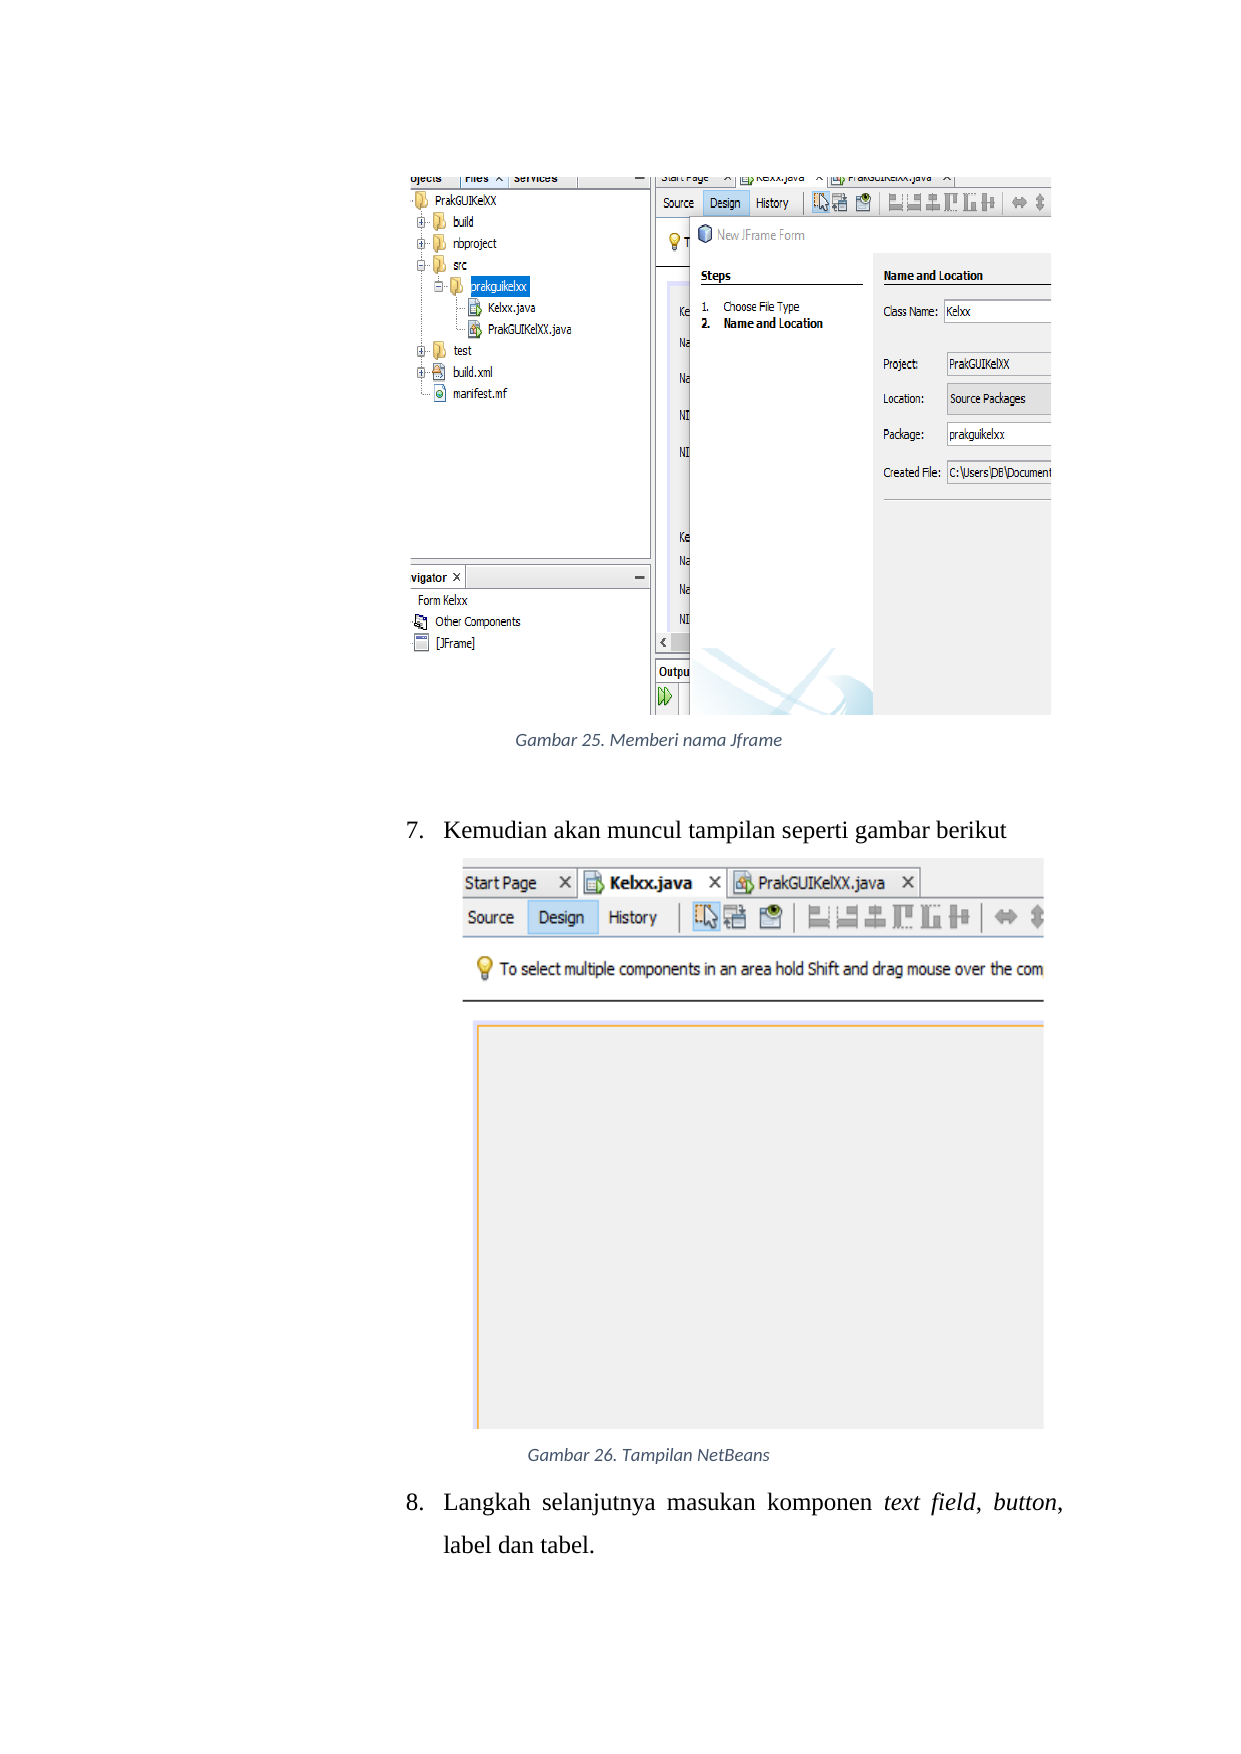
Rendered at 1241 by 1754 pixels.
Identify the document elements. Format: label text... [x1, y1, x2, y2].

picture [462, 858, 1044, 1429]
list Kemudian akan muncul tampilan seperti gambar berikut [406, 815, 1063, 844]
list Langkah selanjutnya masukan komponen text field, button, label dan tabel. [406, 1487, 1063, 1558]
text Gambar 26. Tampilan NetBeans [236, 1443, 1063, 1466]
picture [410, 177, 1052, 715]
text Gambar 25. Memberi nama Jframe [236, 728, 1063, 751]
